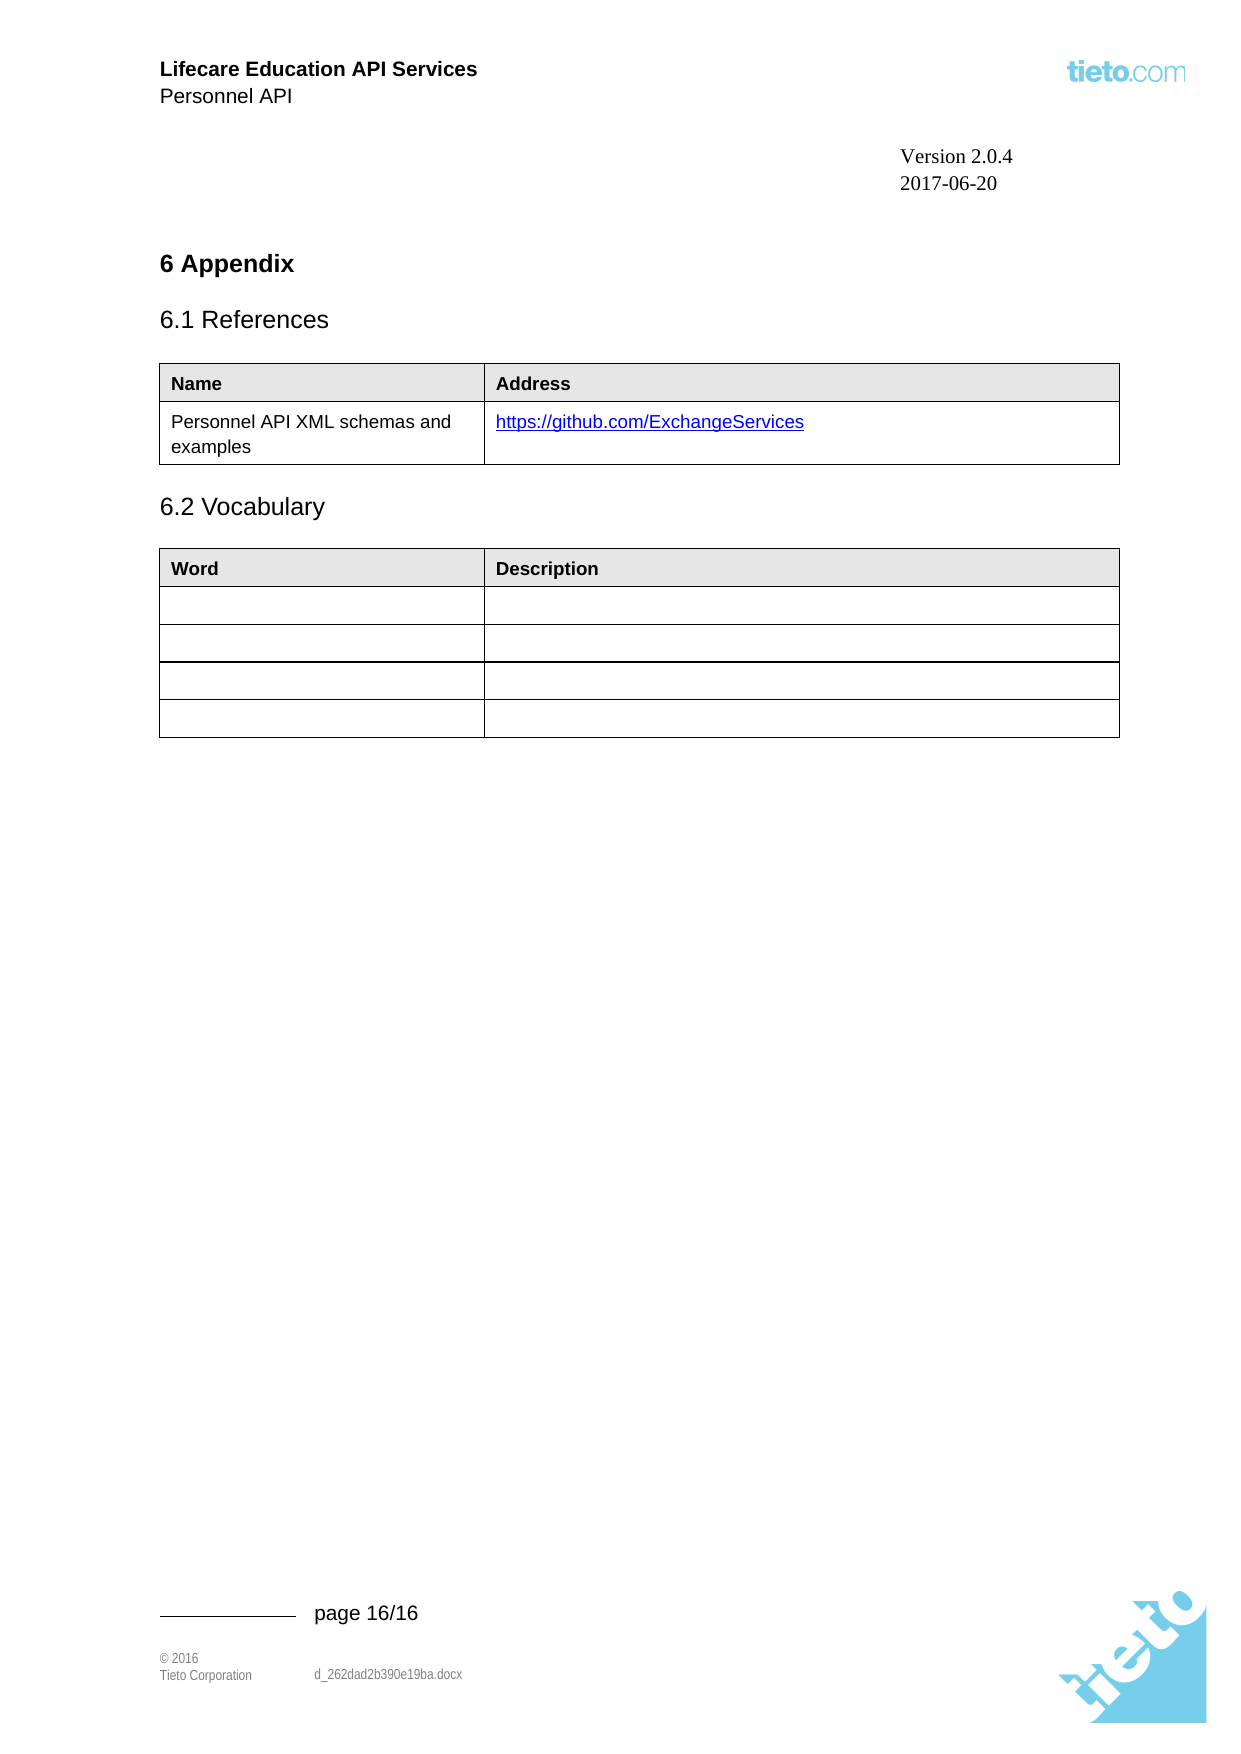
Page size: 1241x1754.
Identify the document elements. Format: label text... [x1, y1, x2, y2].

table_cell [485, 700, 1119, 737]
table_cell https://github.com/ExchangeServices [485, 402, 1119, 464]
table_cell [485, 663, 1119, 699]
picture [1058, 1591, 1207, 1723]
table_cell [485, 587, 1119, 623]
table_header Name [160, 364, 484, 401]
table_header Description [485, 549, 1119, 586]
table_cell [160, 625, 484, 661]
table_cell [485, 625, 1119, 661]
subtitle Vocabulary [159, 492, 1152, 521]
table_cell Personnel API XML schemas and examples [160, 402, 484, 464]
table_cell [160, 663, 484, 699]
picture [1067, 60, 1186, 82]
table_header Address [485, 364, 1119, 401]
table_cell [160, 587, 484, 623]
subtitle Appendix [159, 249, 1152, 278]
table_header Word [160, 549, 484, 586]
table_cell [160, 700, 484, 737]
subtitle References [159, 305, 1152, 363]
